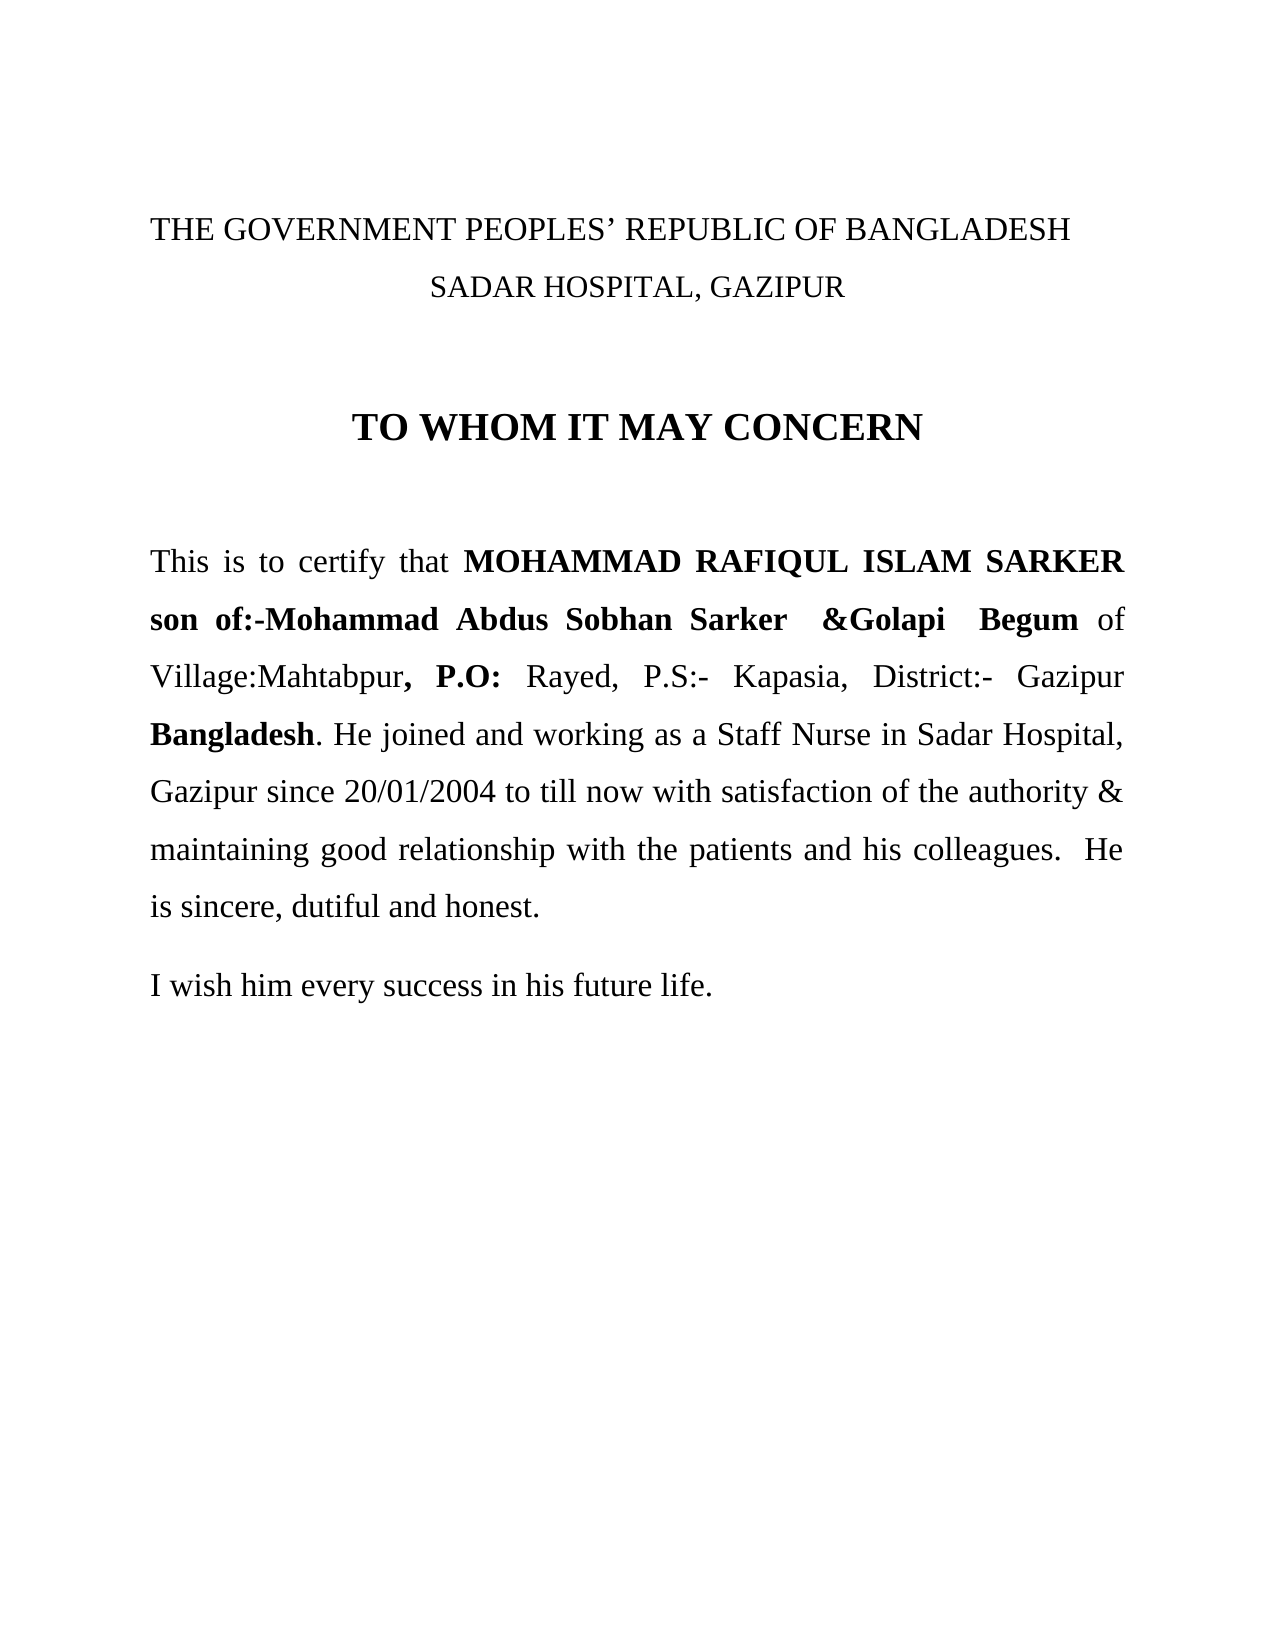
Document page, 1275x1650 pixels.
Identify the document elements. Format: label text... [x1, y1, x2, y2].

text THE GOVERNMENT PEOPLES’ REPUBLIC OF BANGLADESH [150, 209, 1125, 247]
text This is to certify that MOHAMMAD RAFIQUL ISLAM SARKER son of:-Mohammad Abdus Sobhan Sarker &Golapi Begum of Village:Mahtabpur, P.O: Rayed, P.S:- Kapasia, District:- Gazipur Bangladesh. He joined and working as a Staff Nurse in Sadar Hospital, Gazipur since 20/01/2004 to till now with satisfaction of the authority & maintaining good relationship with the patients and his colleagues. He is sincere, dutiful and honest. [150, 542, 1125, 925]
text TO WHOM IT MAY CONCERN [150, 403, 1125, 449]
text I wish him every success in his future life. [150, 965, 1125, 1003]
text SADAR HOSPITAL, GAZIPUR [150, 268, 1125, 304]
